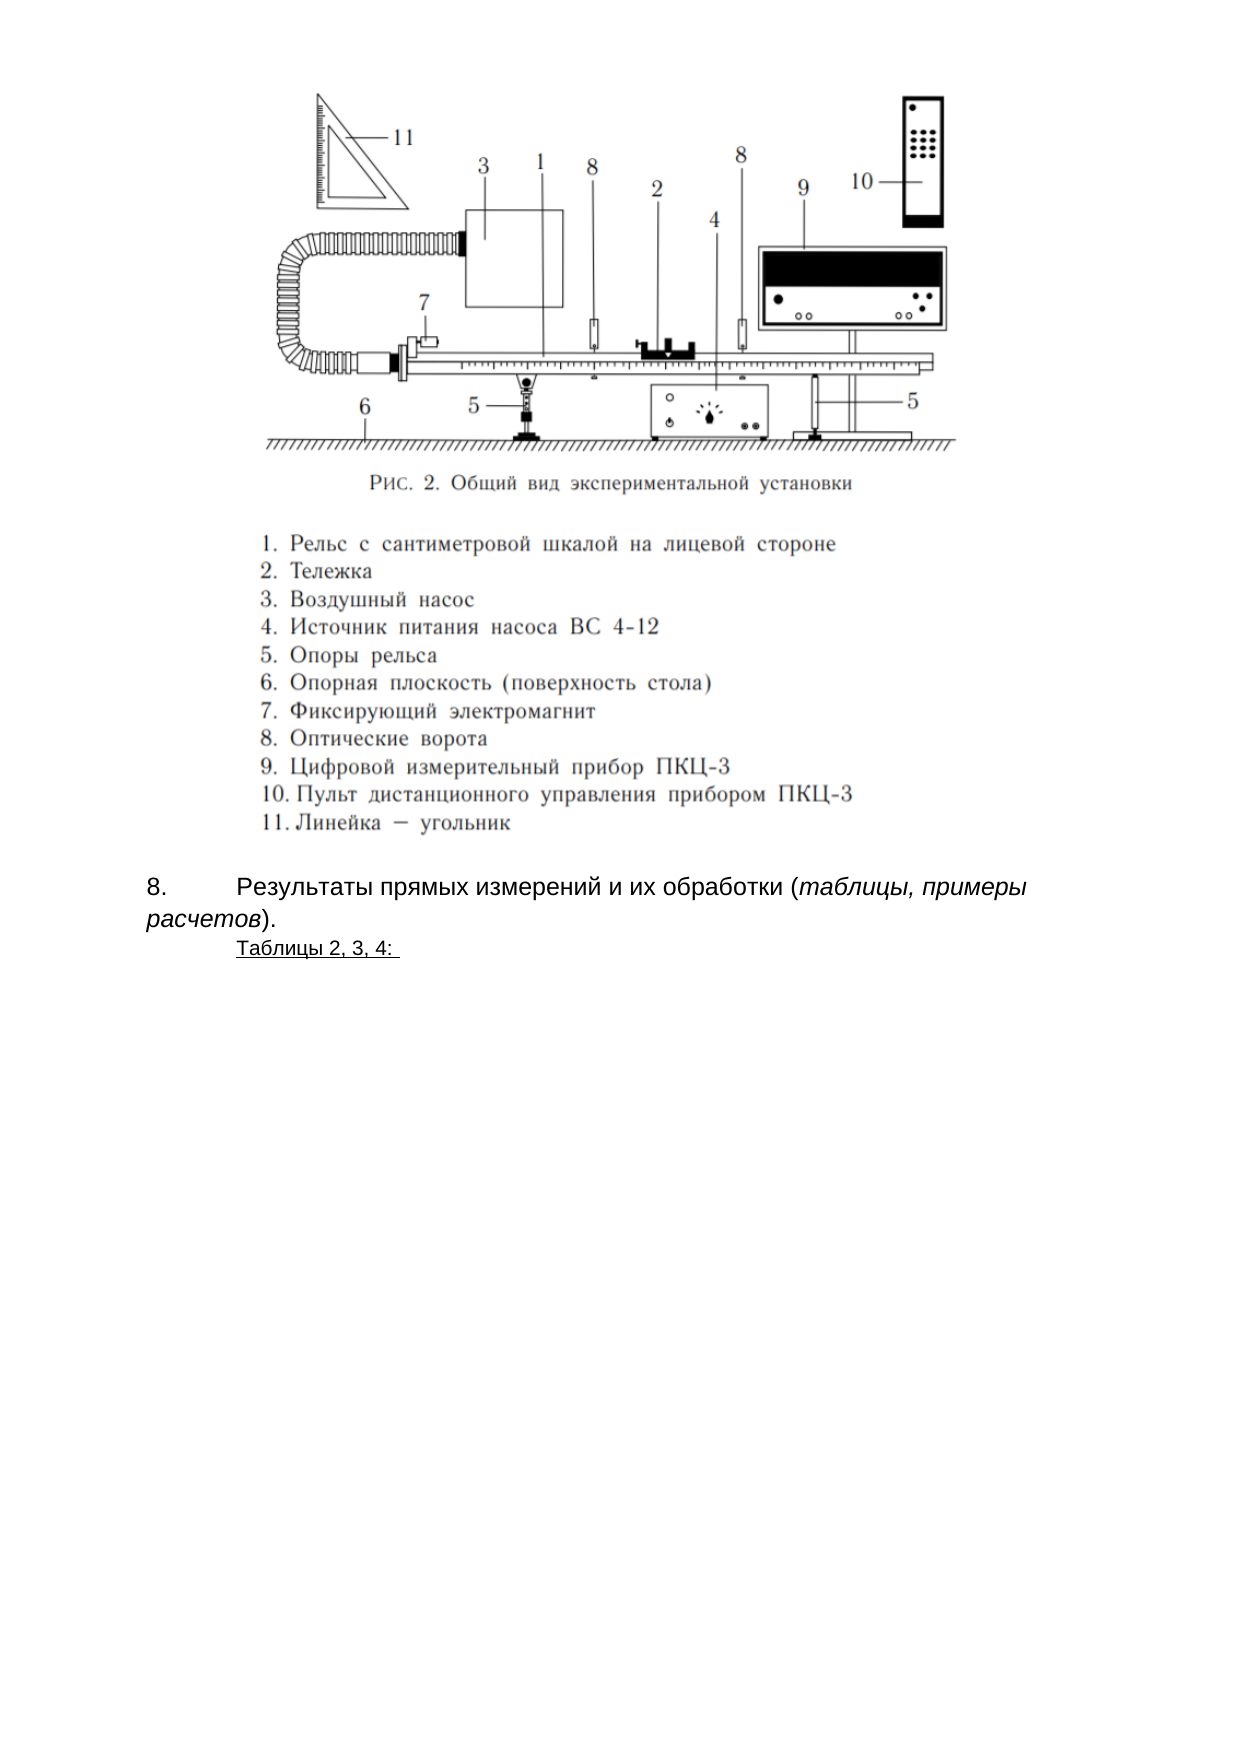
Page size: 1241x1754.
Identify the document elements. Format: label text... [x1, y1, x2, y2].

text Таблицы 2, 3, 4: [236, 936, 1160, 959]
picture [243, 75, 981, 839]
list Результаты прямых измерений и их обработки (таблицы, примеры расчетов). [146, 872, 1160, 933]
